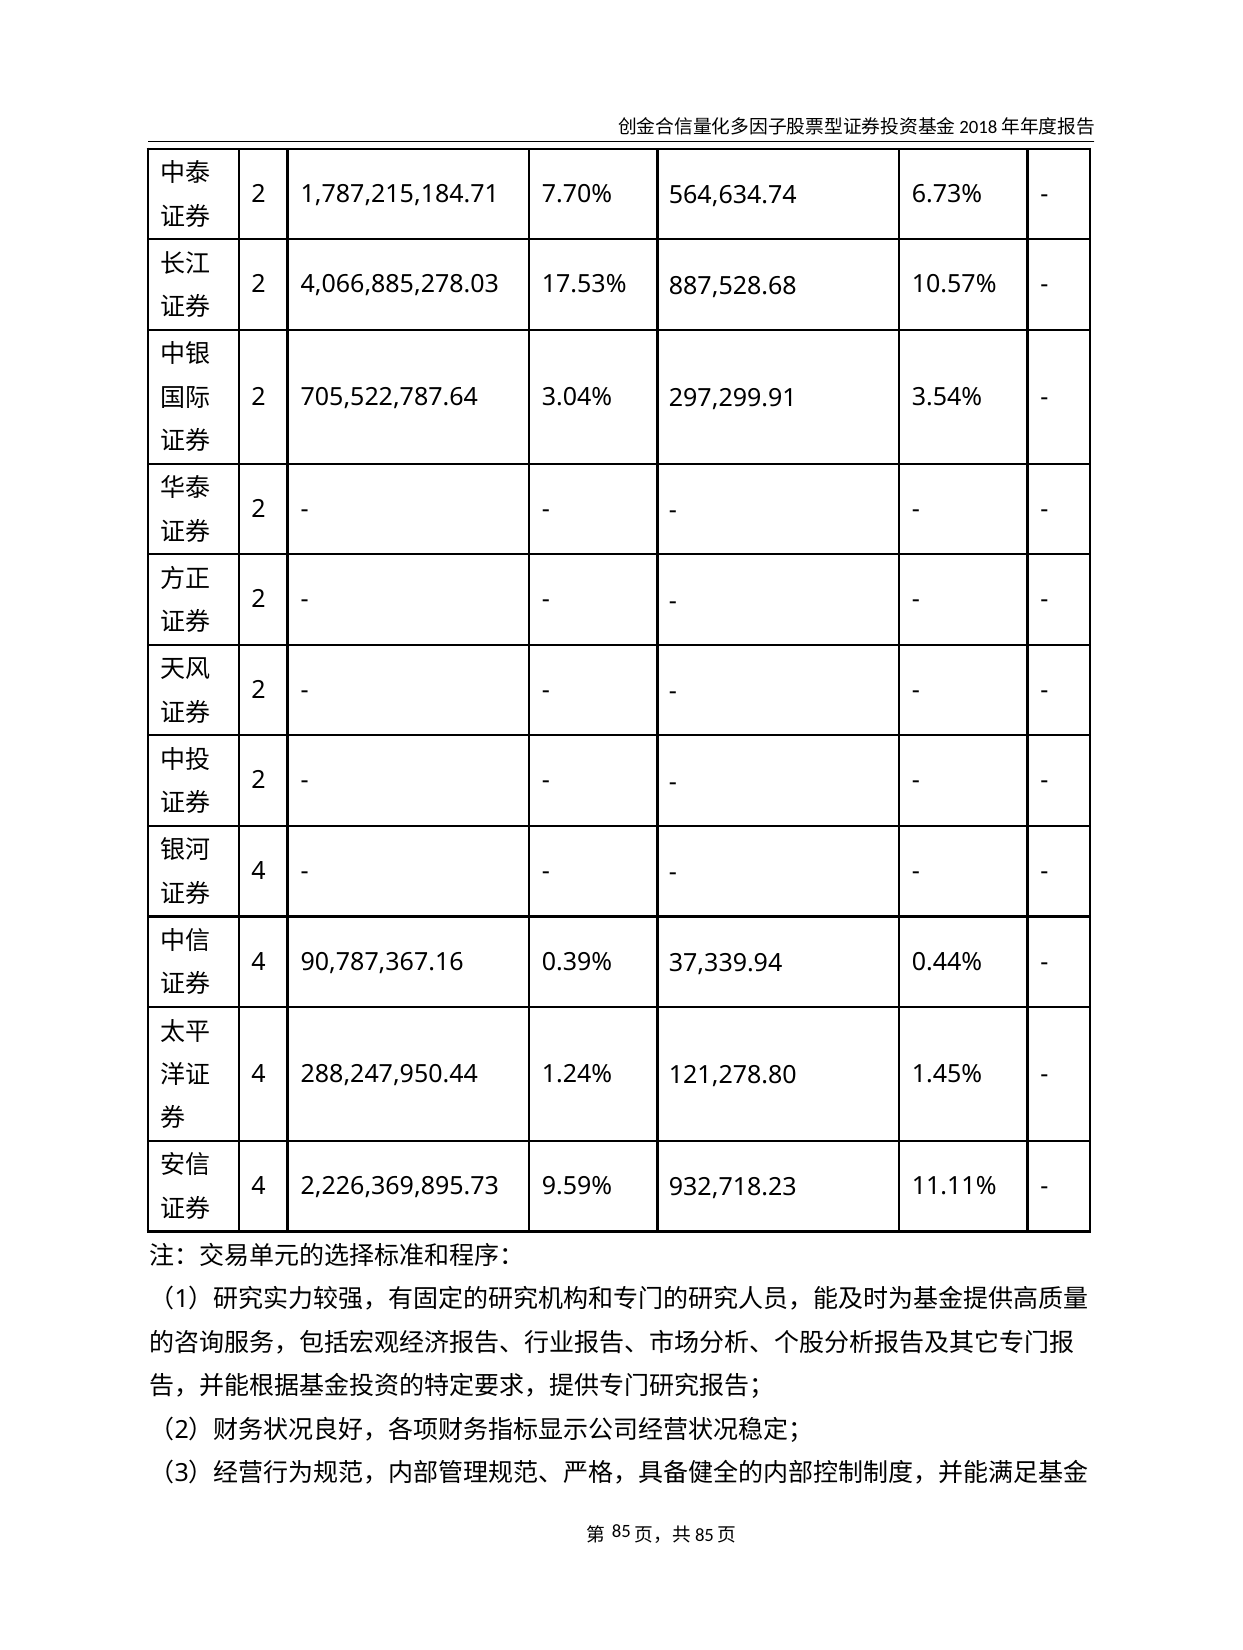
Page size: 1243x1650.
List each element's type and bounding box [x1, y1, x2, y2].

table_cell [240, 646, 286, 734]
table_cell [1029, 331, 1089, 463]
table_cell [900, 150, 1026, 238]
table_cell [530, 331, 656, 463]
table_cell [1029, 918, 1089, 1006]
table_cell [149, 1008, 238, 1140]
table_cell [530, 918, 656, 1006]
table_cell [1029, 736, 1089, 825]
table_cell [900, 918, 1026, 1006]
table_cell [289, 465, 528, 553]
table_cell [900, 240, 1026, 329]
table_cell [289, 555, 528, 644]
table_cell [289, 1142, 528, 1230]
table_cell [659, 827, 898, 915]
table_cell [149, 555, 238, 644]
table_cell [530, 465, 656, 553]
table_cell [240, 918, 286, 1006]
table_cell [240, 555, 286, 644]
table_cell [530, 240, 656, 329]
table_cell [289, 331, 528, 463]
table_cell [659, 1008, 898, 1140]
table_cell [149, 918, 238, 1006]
text [149, 1235, 1094, 1489]
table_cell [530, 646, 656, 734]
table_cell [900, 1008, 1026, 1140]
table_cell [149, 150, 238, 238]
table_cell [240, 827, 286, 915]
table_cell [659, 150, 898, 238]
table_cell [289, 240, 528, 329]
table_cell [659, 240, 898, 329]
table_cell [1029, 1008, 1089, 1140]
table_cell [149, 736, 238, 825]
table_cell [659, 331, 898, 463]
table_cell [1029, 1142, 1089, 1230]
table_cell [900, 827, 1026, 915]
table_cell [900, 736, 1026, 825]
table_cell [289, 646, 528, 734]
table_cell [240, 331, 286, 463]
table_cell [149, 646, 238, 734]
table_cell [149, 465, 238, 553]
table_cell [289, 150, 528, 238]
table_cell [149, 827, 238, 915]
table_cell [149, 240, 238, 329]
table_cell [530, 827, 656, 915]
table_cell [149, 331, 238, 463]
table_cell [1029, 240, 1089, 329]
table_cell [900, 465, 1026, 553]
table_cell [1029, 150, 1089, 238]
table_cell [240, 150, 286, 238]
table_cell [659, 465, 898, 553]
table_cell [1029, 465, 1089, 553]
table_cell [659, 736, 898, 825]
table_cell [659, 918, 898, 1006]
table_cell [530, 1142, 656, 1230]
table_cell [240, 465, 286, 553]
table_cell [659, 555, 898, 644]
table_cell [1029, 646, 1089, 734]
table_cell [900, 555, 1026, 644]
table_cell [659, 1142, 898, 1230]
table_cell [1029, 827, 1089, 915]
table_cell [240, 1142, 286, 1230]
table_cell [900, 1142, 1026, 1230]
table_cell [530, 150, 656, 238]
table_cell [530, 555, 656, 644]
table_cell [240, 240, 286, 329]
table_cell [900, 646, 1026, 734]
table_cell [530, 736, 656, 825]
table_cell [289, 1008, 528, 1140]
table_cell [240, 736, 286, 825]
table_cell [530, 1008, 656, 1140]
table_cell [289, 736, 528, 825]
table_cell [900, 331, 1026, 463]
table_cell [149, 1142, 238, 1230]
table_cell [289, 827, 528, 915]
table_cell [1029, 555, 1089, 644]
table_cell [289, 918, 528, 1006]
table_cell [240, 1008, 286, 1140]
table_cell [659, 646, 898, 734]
